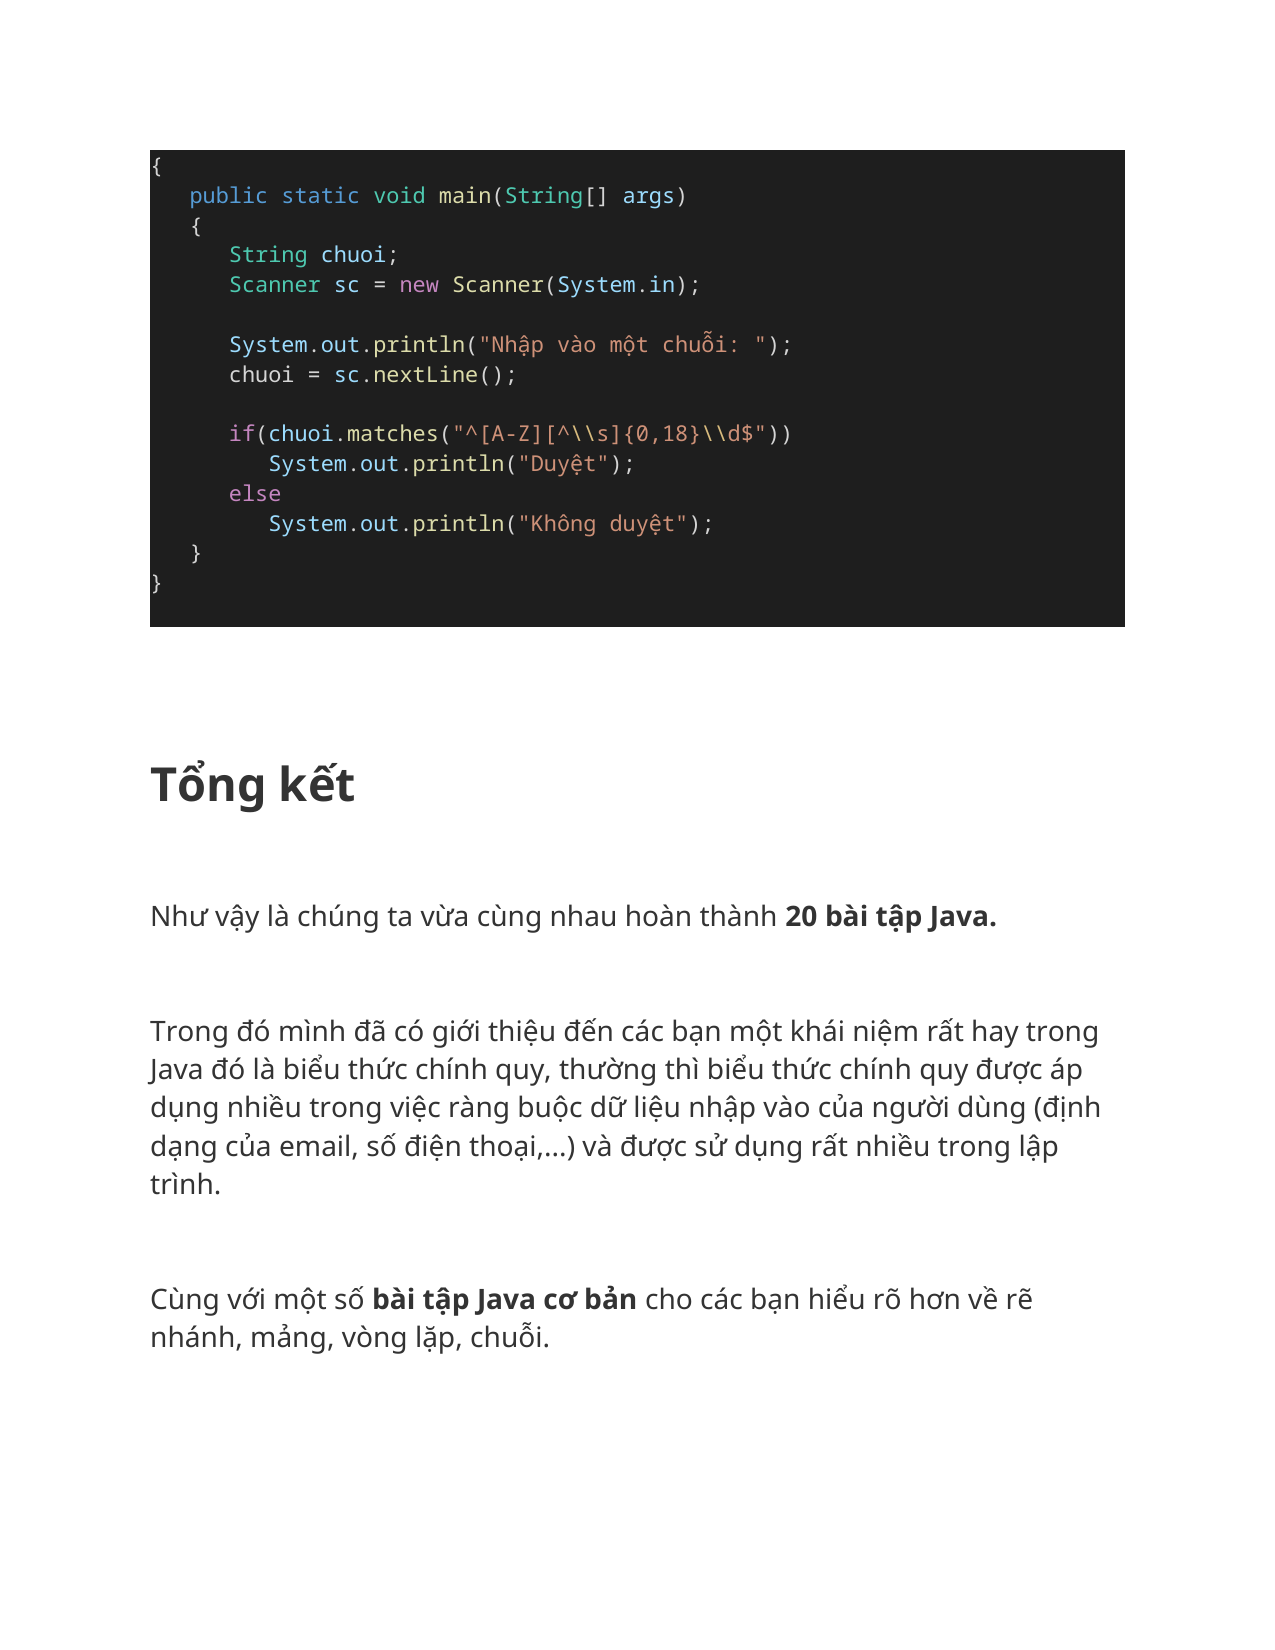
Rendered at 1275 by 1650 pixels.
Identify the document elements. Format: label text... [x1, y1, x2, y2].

text public static void main(String[] args) [150, 180, 1125, 209]
text else [150, 478, 1125, 507]
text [150, 831, 1125, 1432]
text chuoi = sc.nextLine(); [150, 358, 1125, 388]
text System.out.println("Không duyệt"); [150, 507, 1125, 537]
text } [150, 537, 1125, 567]
text { [150, 209, 1125, 239]
text System.out.println("Duyệt"); [150, 448, 1125, 478]
text Scanner sc = new Scanner(System.in); [150, 269, 1125, 299]
text String chuoi; [150, 239, 1125, 269]
text System.out.println("Nhập vào một chuỗi: "); [150, 329, 1125, 358]
text { [150, 150, 1125, 180]
text if(chuoi.matches("^[A-Z][^\\s]{0,18}\\d$")) [150, 418, 1125, 448]
text } [150, 567, 1125, 627]
text Tổng kết [150, 751, 1125, 815]
